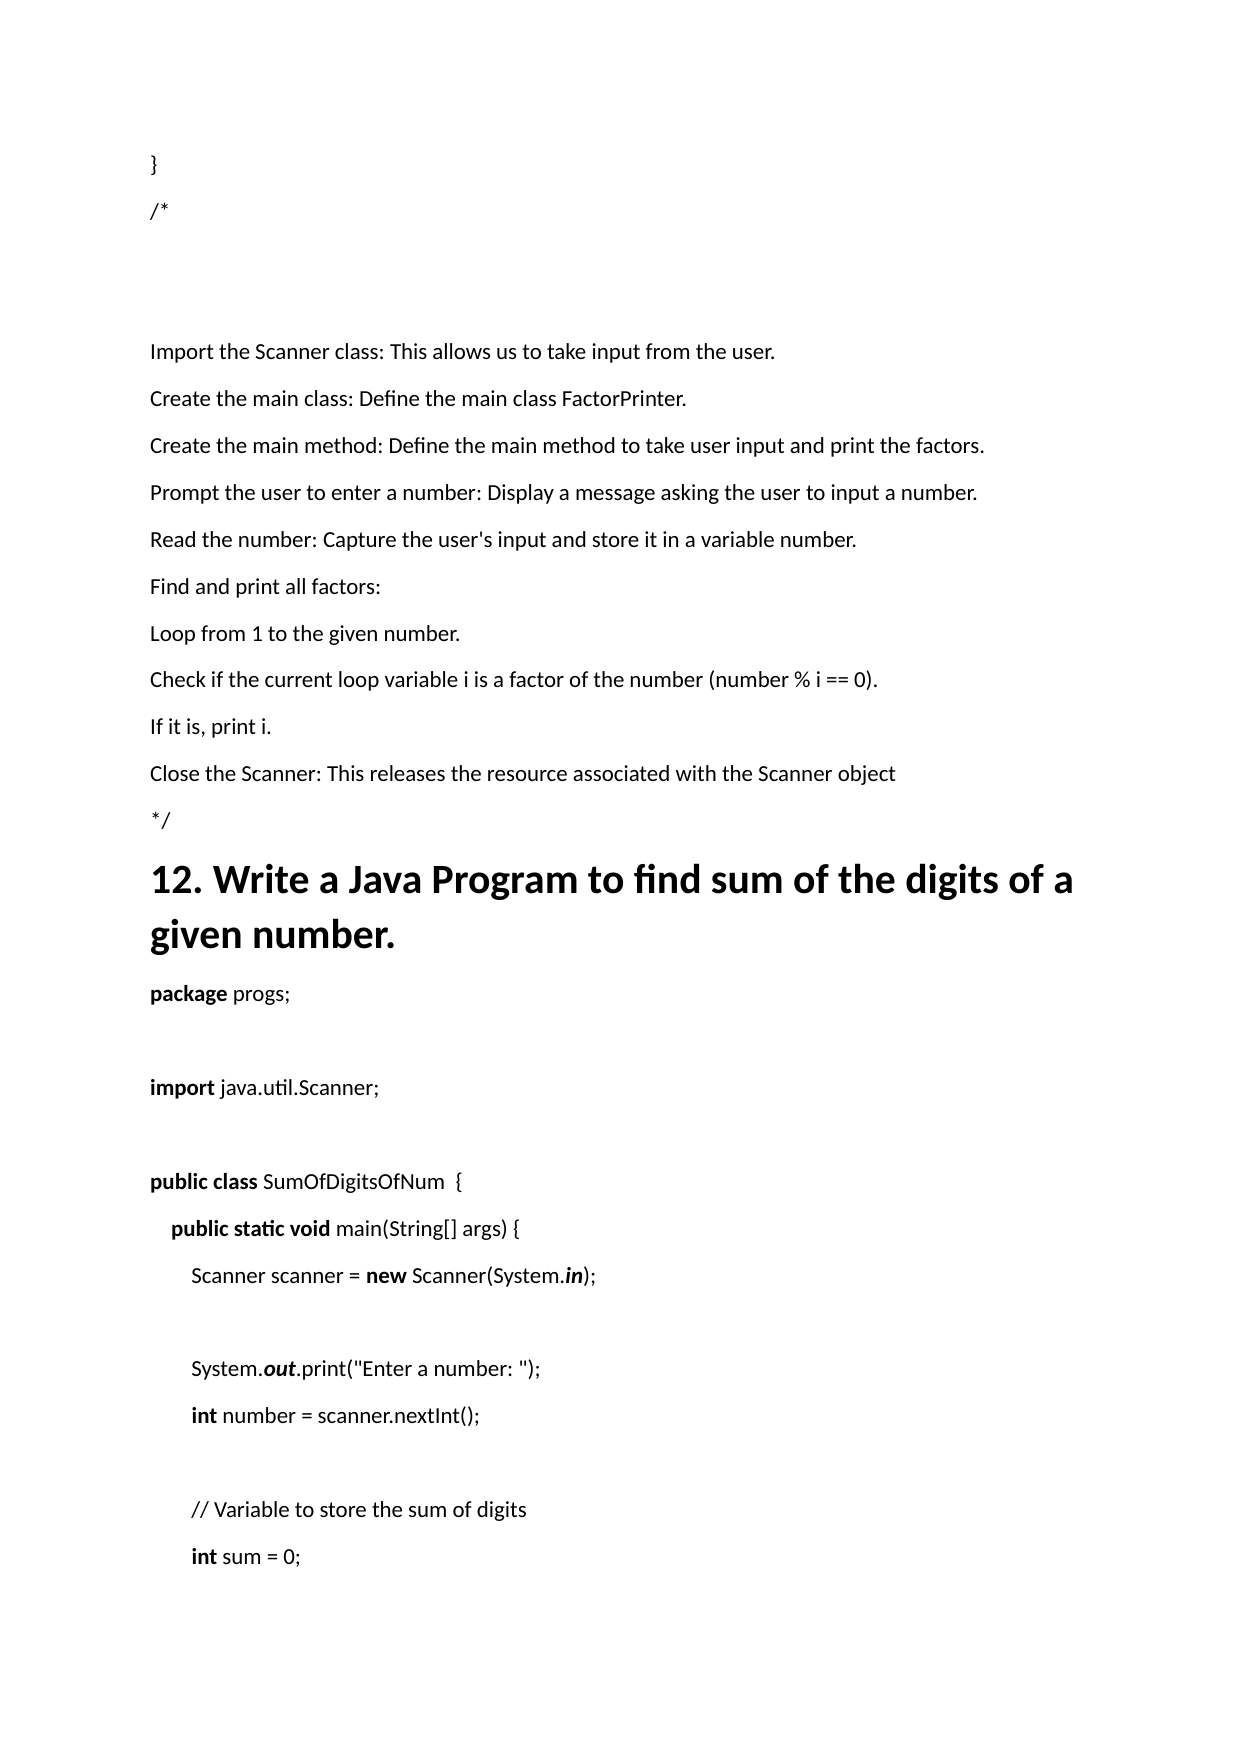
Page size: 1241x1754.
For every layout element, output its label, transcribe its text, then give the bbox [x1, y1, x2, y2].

text } [150, 150, 1090, 178]
text // Variable to store the sum of digits [150, 1495, 1090, 1523]
text Check if the current loop variable i is a factor of the number (number % i == 0). [150, 666, 1090, 694]
text */ [150, 806, 1090, 834]
text Create the main method: Define the main method to take user input and print the factors. [150, 431, 1090, 459]
text Loop from 1 to the given number. [150, 619, 1090, 647]
text If it is, print i. [150, 712, 1090, 741]
text public class SumOfDigitsOfNum { [150, 1167, 1090, 1195]
text package progs; [150, 979, 1090, 1008]
text System.out.print("Enter a number: "); [150, 1354, 1090, 1383]
text 12. Write a Java Program to find sum of the digits of a given number. [150, 853, 1090, 959]
text int sum = 0; [150, 1542, 1090, 1570]
text Find and print all factors: [150, 572, 1090, 600]
text Close the Scanner: This releases the resource associated with the Scanner object [150, 759, 1090, 787]
text Prompt the user to enter a number: Display a message asking the user to input a number. [150, 478, 1090, 506]
text Read the number: Capture the user's input and store it in a variable number. [150, 525, 1090, 553]
text Scanner scanner = new Scanner(System.in); [150, 1261, 1090, 1289]
text Import the Scanner class: This allows us to take input from the user. [150, 337, 1090, 366]
text Create the main class: Define the main class FactorPrinter. [150, 384, 1090, 412]
text int number = scanner.nextInt(); [150, 1401, 1090, 1429]
text import java.util.Scanner; [150, 1073, 1090, 1101]
text public static void main(String[] args) { [150, 1214, 1090, 1242]
text /* [150, 197, 1090, 225]
